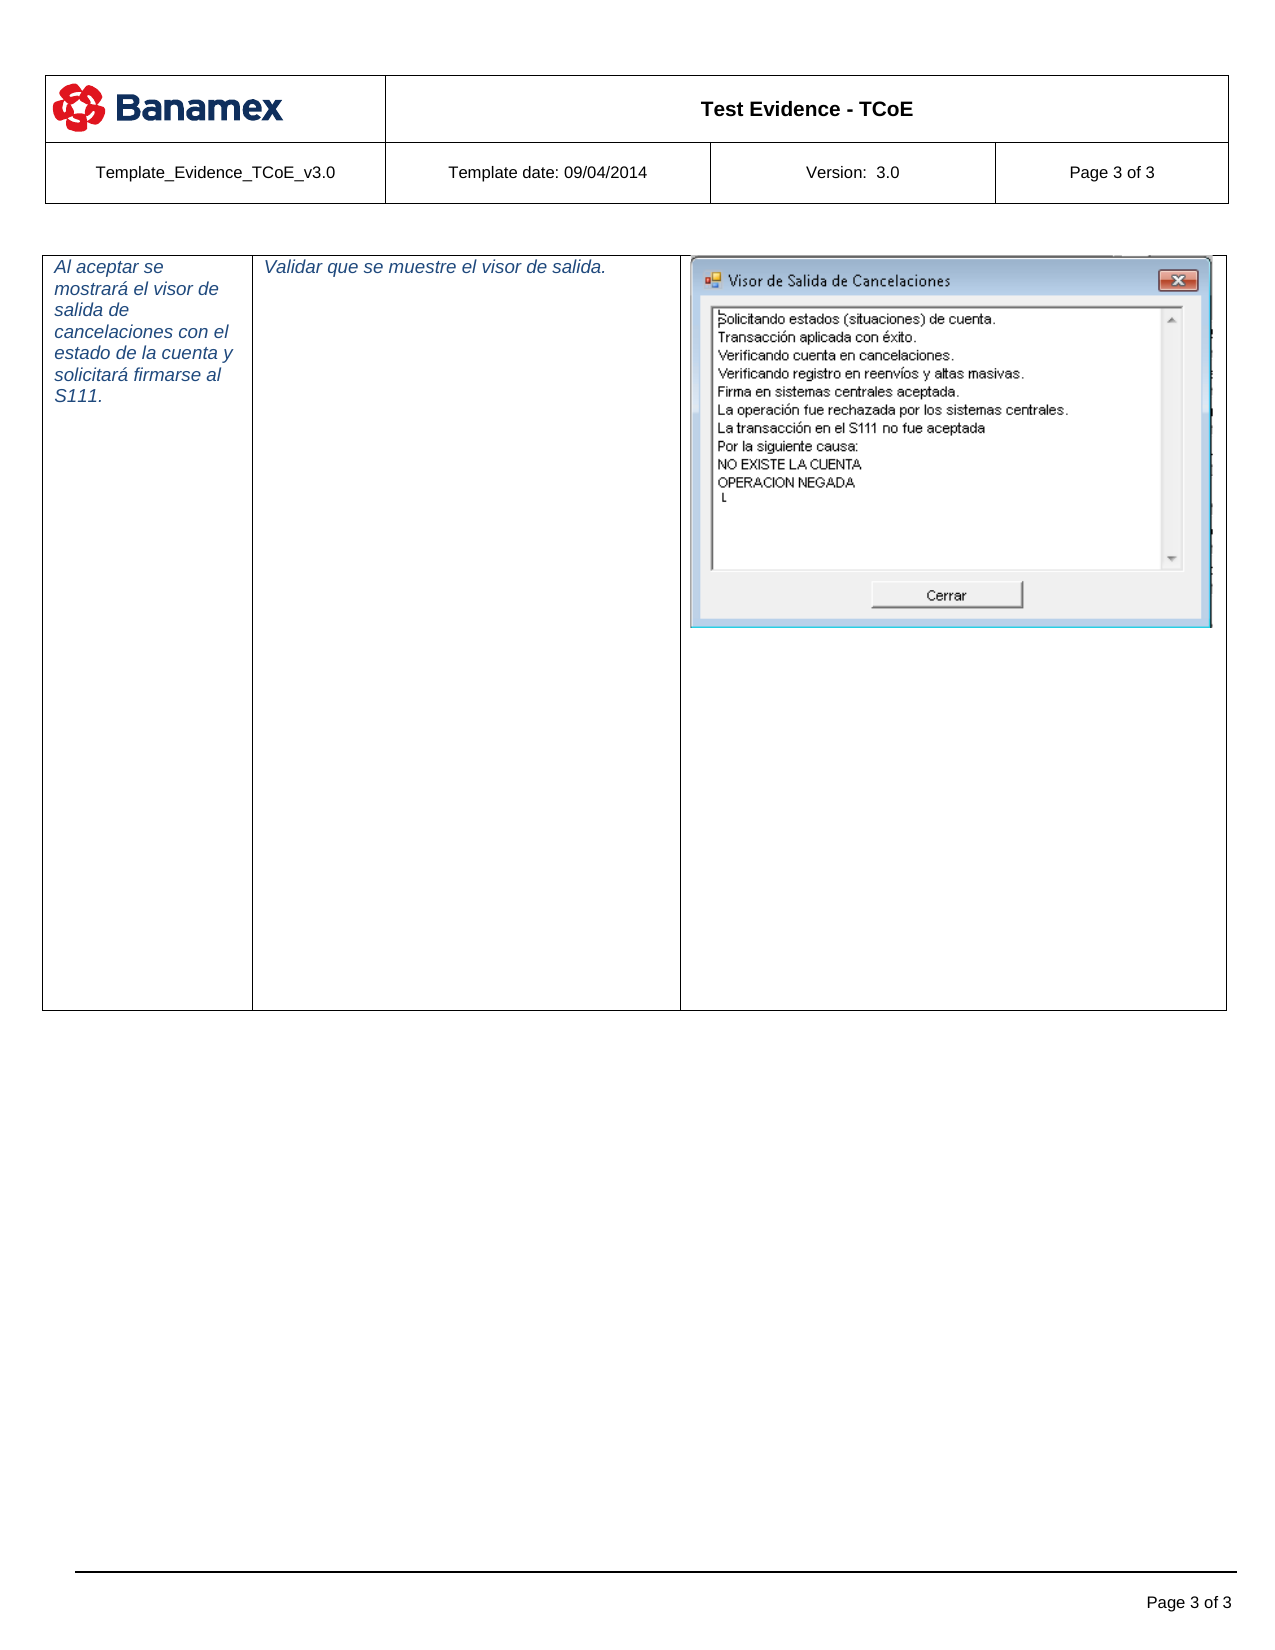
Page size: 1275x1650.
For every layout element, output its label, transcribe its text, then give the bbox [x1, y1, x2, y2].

table_cell Al aceptar se mostrará el visor de salida de cancelaciones con el estado de la cuenta y solicitará firmarse al S111. [43, 256, 252, 1010]
picture [690, 255, 1213, 628]
table_cell [681, 256, 1226, 1010]
table_cell Validar que se muestre el visor de salida. [253, 256, 680, 1010]
